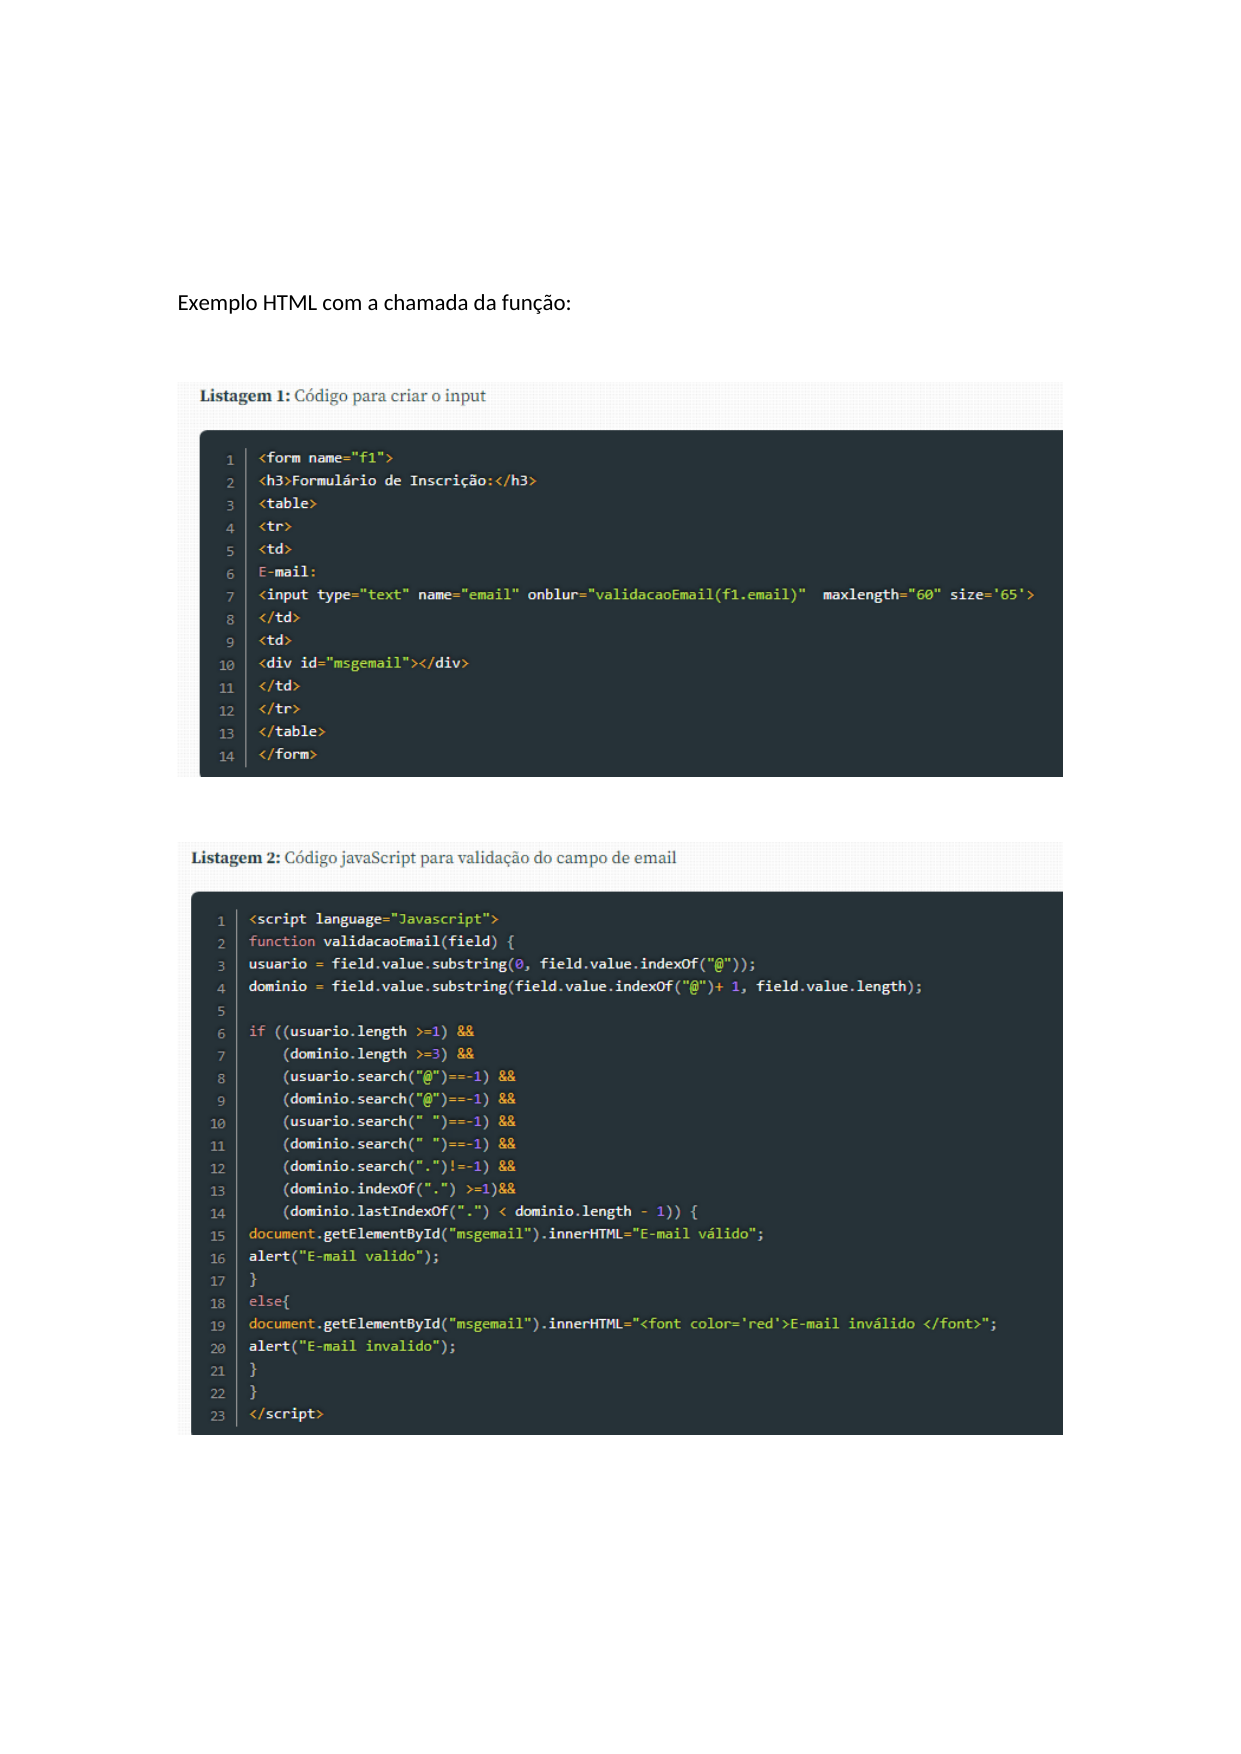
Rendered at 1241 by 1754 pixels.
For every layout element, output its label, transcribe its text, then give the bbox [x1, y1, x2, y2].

picture [177, 382, 1063, 777]
picture [177, 842, 1063, 1435]
text Exemplo HTML com a chamada da função: [177, 288, 1063, 316]
